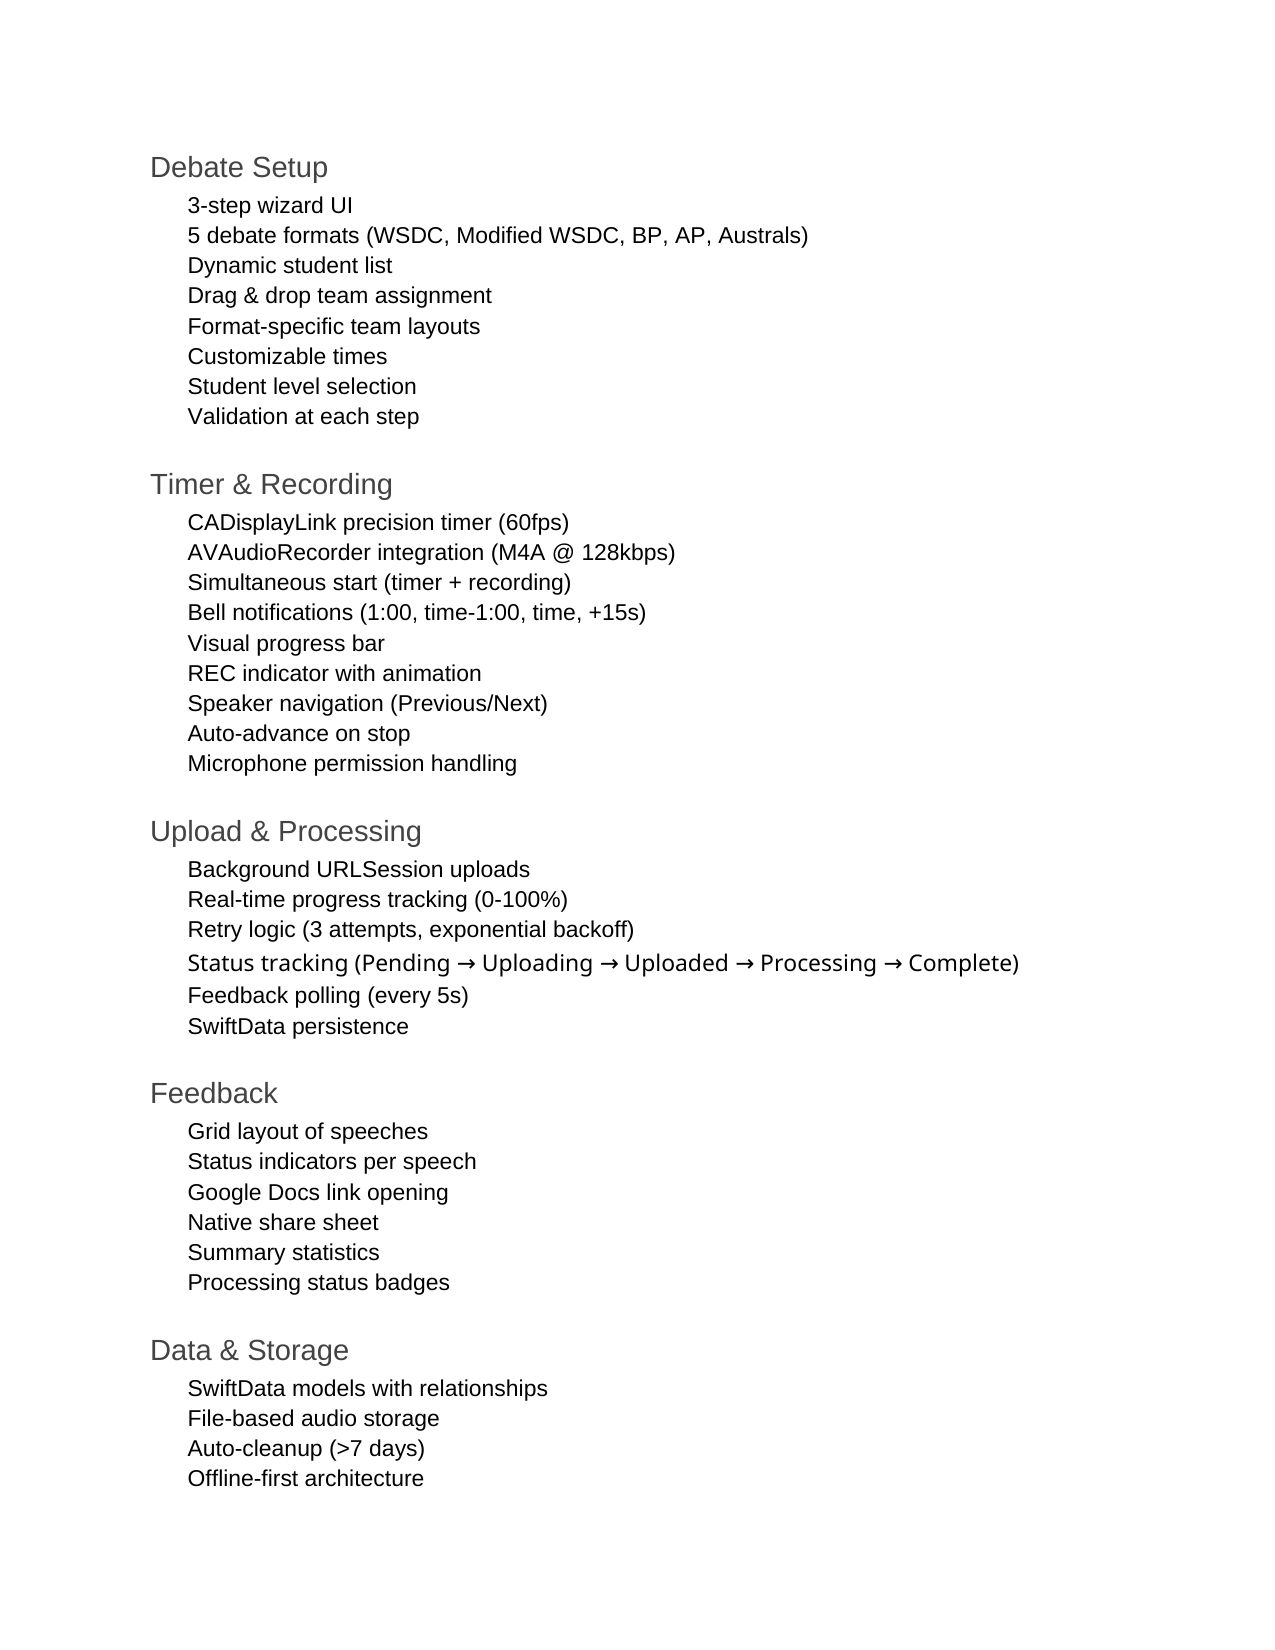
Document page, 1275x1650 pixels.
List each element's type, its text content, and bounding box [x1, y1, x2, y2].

list Microphone permission handling [187, 750, 1125, 777]
list 5 debate formats (WSDC, Modified WSDC, BP, AP, Australs) [187, 222, 1125, 248]
list SwiftData persistence [187, 1013, 1125, 1039]
list 3-step wizard UI [187, 192, 1125, 218]
list Simultaneous start (timer + recording) [187, 569, 1125, 596]
list Grid layout of speeches [187, 1118, 1125, 1144]
list Processing status badges [187, 1269, 1125, 1295]
list AVAudioRecorder integration (M4A @ 128kbps) [187, 539, 1125, 565]
list Google Docs link opening [187, 1178, 1125, 1205]
list Offline-first architecture [187, 1465, 1125, 1491]
subtitle Upload & Processing [150, 814, 1125, 847]
list Retry logic (3 attempts, exponential backoff) [187, 916, 1125, 943]
list Student level selection [187, 373, 1125, 399]
list Bell notifications (1:00, time-1:00, time, +15s) [187, 599, 1125, 626]
list Drag & drop team assignment [187, 282, 1125, 309]
subtitle Timer & Recording [150, 467, 1125, 500]
list Speaker navigation (Previous/Next) [187, 690, 1125, 716]
subtitle Data & Storage [150, 1333, 1125, 1366]
list SwiftData models with relationships [187, 1374, 1125, 1401]
subtitle Feedback [150, 1076, 1125, 1110]
list Feedback polling (every 5s) [187, 982, 1125, 1009]
list Auto-advance on stop [187, 720, 1125, 747]
list Auto-cleanup (>7 days) [187, 1435, 1125, 1461]
list REC indicator with animation [187, 660, 1125, 686]
list Background URLSession uploads [187, 856, 1125, 882]
list Native share sheet [187, 1209, 1125, 1235]
list Customizable times [187, 343, 1125, 369]
list Validation at each step [187, 403, 1125, 430]
list Visual progress bar [187, 629, 1125, 656]
list Summary statistics [187, 1239, 1125, 1265]
list Status indicators per speech [187, 1148, 1125, 1174]
subtitle Debate Setup [150, 150, 1125, 183]
list Real-time progress tracking (0-100%) [187, 886, 1125, 912]
list CADisplayLink precision timer (60fps) [187, 509, 1125, 535]
list Dynamic student list [187, 252, 1125, 279]
list Status tracking (Pending → Uploading → Uploaded → Processing → Complete) [187, 946, 1125, 978]
list Format-specific team layouts [187, 313, 1125, 339]
list File-based audio storage [187, 1405, 1125, 1431]
